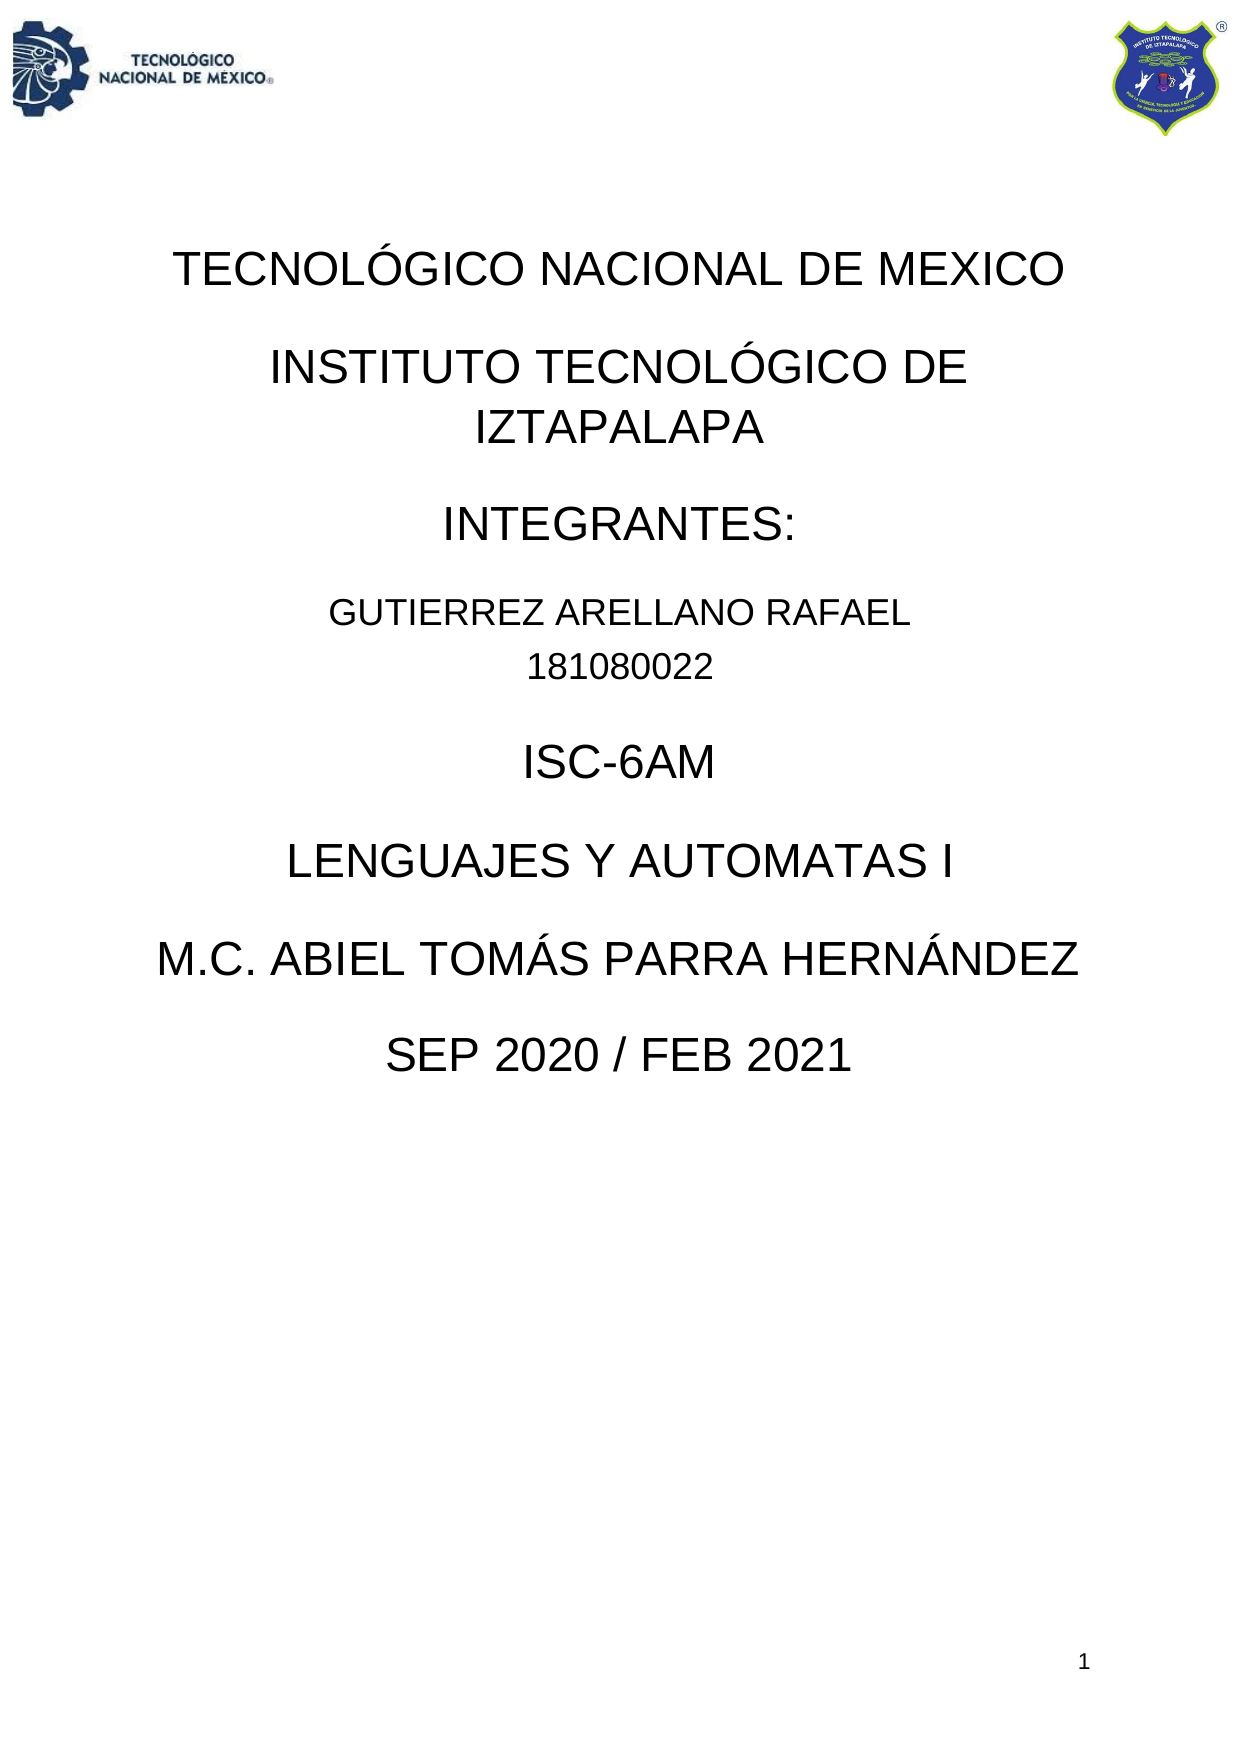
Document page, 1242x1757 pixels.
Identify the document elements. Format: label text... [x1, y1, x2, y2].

picture [1110, 18, 1228, 136]
text LENGUAJES Y AUTOMATAS I [150, 833, 1091, 888]
text INSTITUTO TECNOLÓGICO DE IZTAPALAPA [269, 338, 1091, 454]
text M.C. ABIEL TOMÁS PARRA HERNÁNDEZ [156, 930, 1091, 985]
text TECNOLÓGICO NACIONAL DE MEXICO [172, 240, 1091, 295]
text INTEGRANTES: [150, 496, 1089, 551]
picture [12, 18, 274, 120]
text SEP 2020 / FEB 2021 [150, 1027, 1088, 1082]
text ISC-6AM [150, 734, 1089, 789]
text 181080022 [148, 644, 1091, 688]
text GUTIERREZ ARELLANO RAFAEL [148, 590, 1091, 633]
